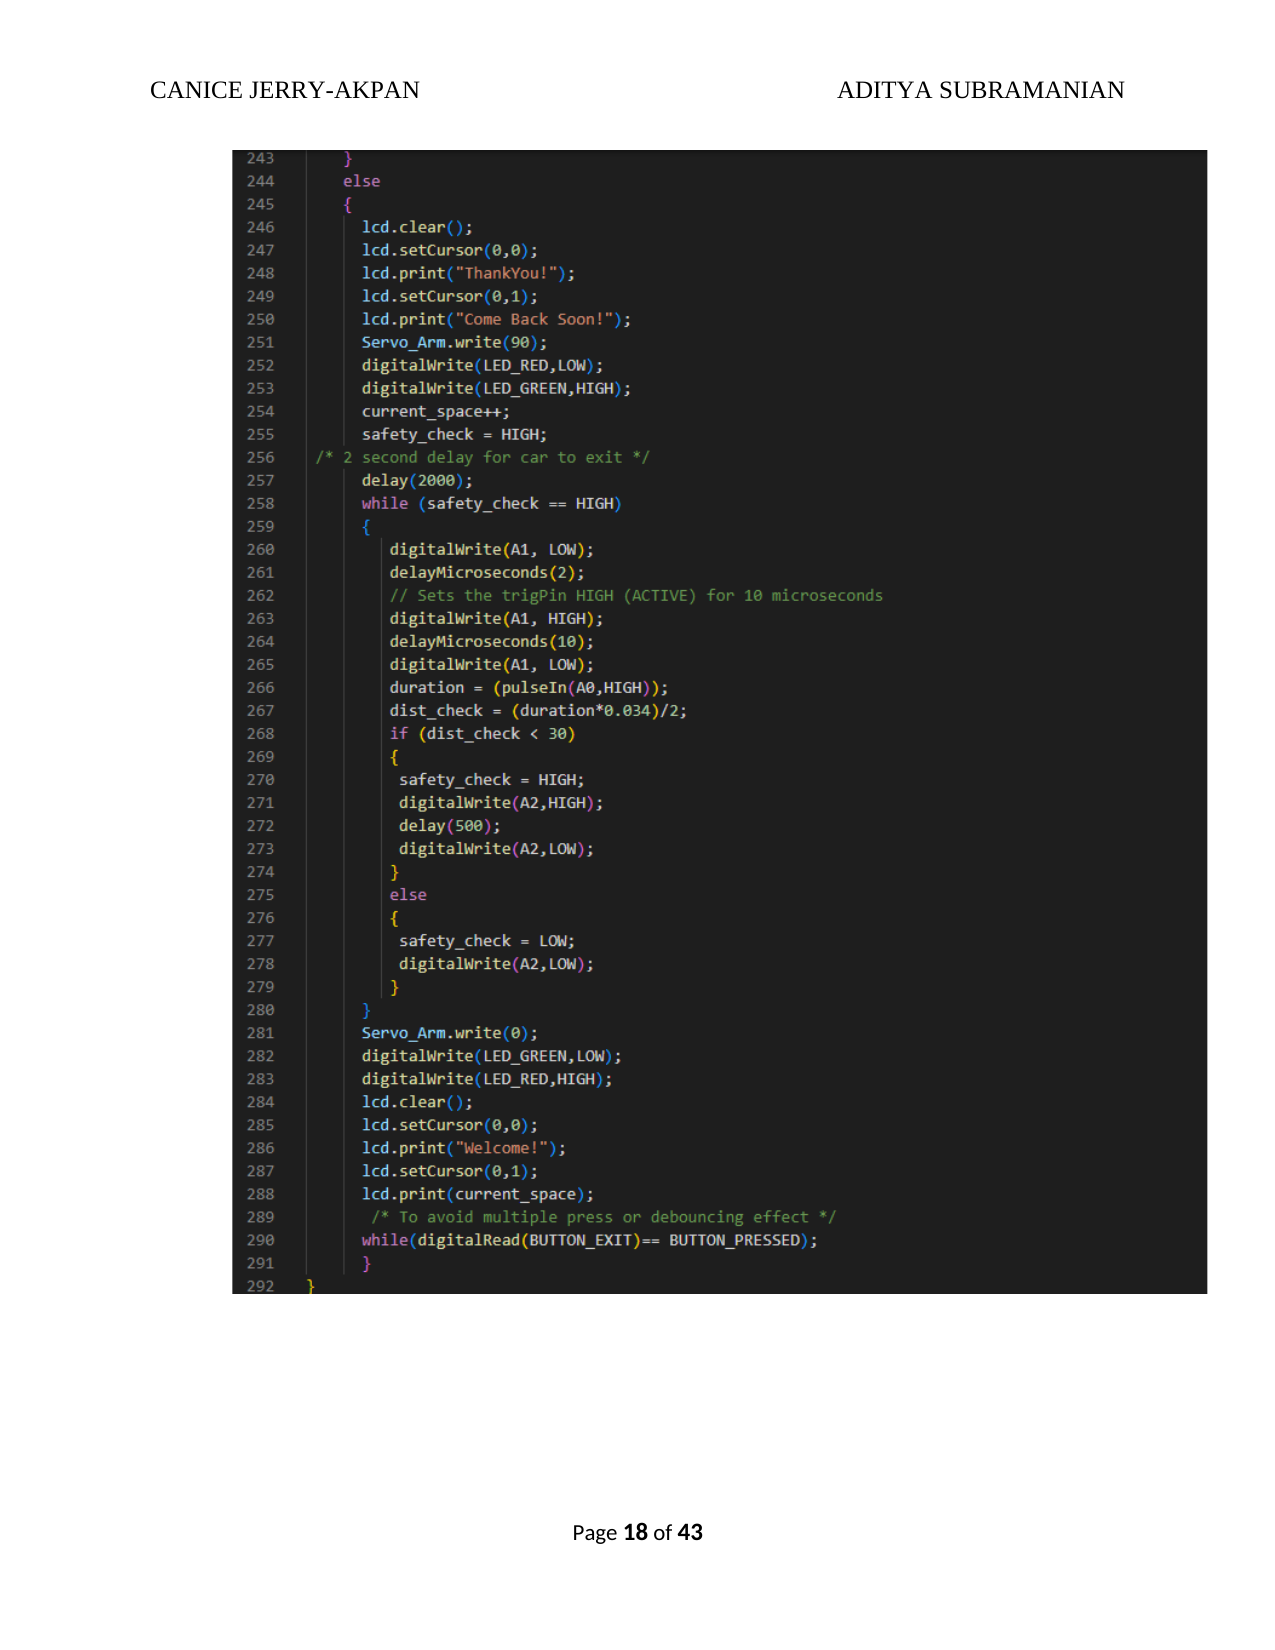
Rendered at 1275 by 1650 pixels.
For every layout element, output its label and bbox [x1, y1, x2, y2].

picture [232, 150, 1208, 1294]
